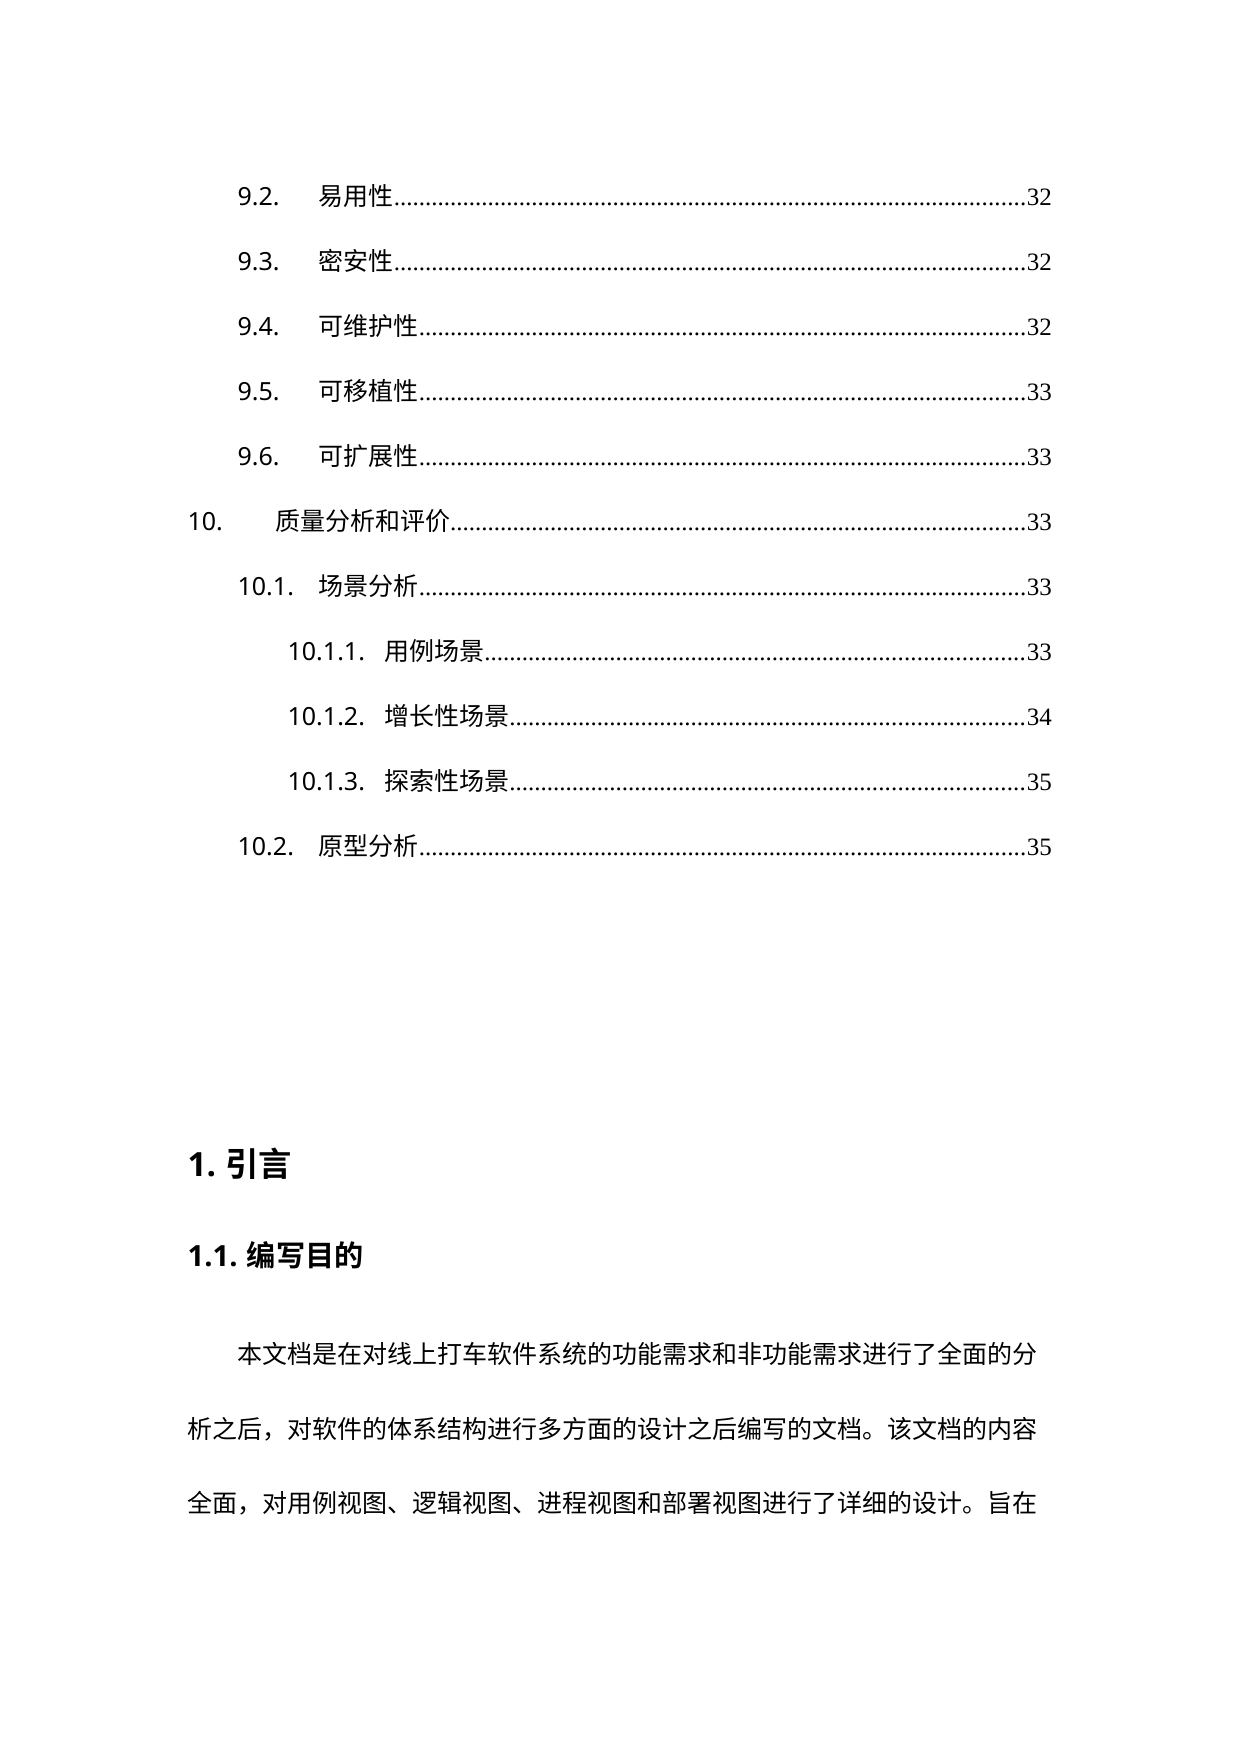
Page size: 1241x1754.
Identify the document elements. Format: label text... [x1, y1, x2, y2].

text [187, 1320, 1053, 1534]
subtitle 引言 [187, 1129, 1053, 1194]
subtitle 编写目的 [187, 1222, 1053, 1287]
